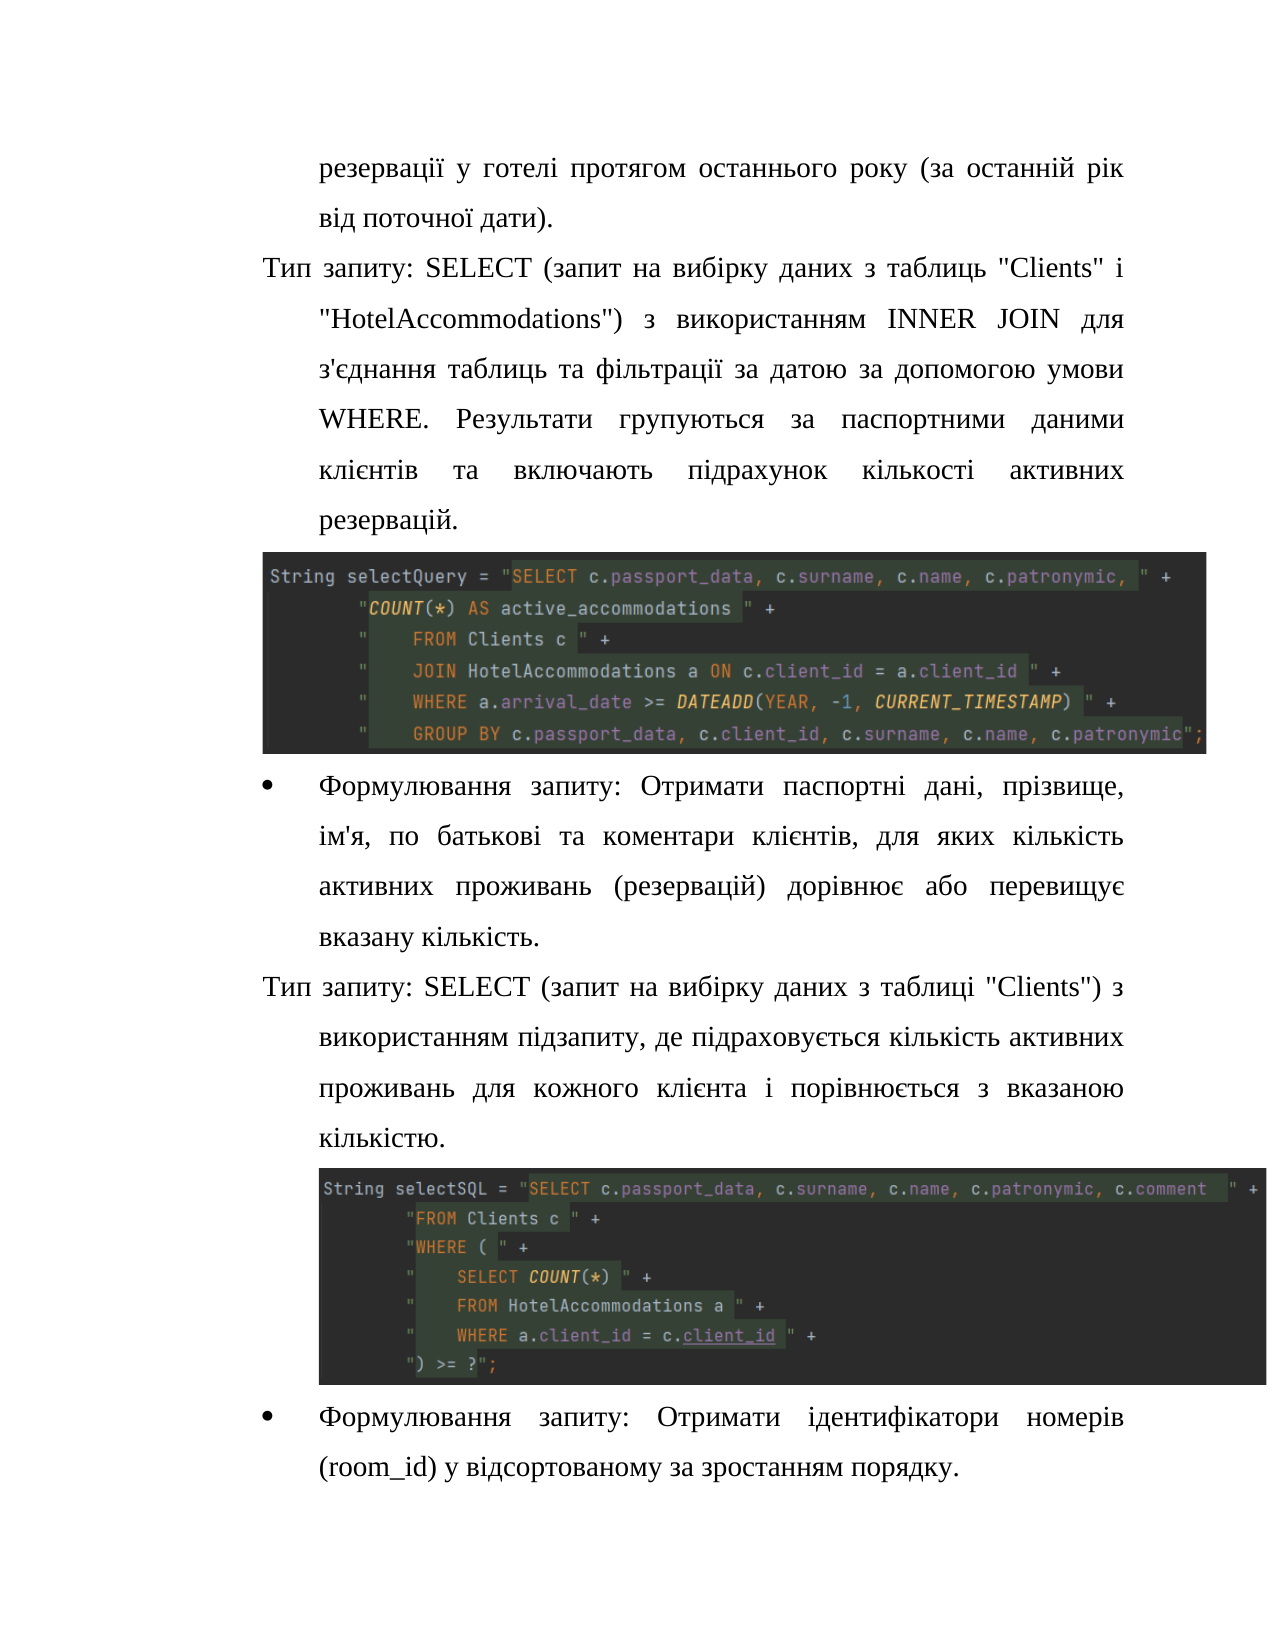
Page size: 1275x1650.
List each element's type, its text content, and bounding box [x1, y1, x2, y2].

list Формулювання запиту: Отримати ідентифікатори номерів (room_id) у відсортованому за зростанням порядку. [262, 1399, 1125, 1483]
list Формулювання запиту: Отримати паспортні дані, прізвище, ім'я, по батькові та коментари клієнтів, для яких кількість активних проживань (резервацій) дорівнює або перевищує вказану кількість. [262, 768, 1125, 952]
picture [262, 552, 1207, 754]
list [262, 150, 1125, 234]
text Тип запиту: SELECT (запит на вибірку даних з таблиць "Clients" і "HotelAccommodations") з використанням INNER JOIN для з'єднання таблиць та фільтрації за датою за допомогою умови WHERE. Результати групуються за паспортними даними клієнтів та включають підрахунок кількості активних резервацій. [262, 251, 1125, 536]
picture [318, 1168, 1267, 1385]
